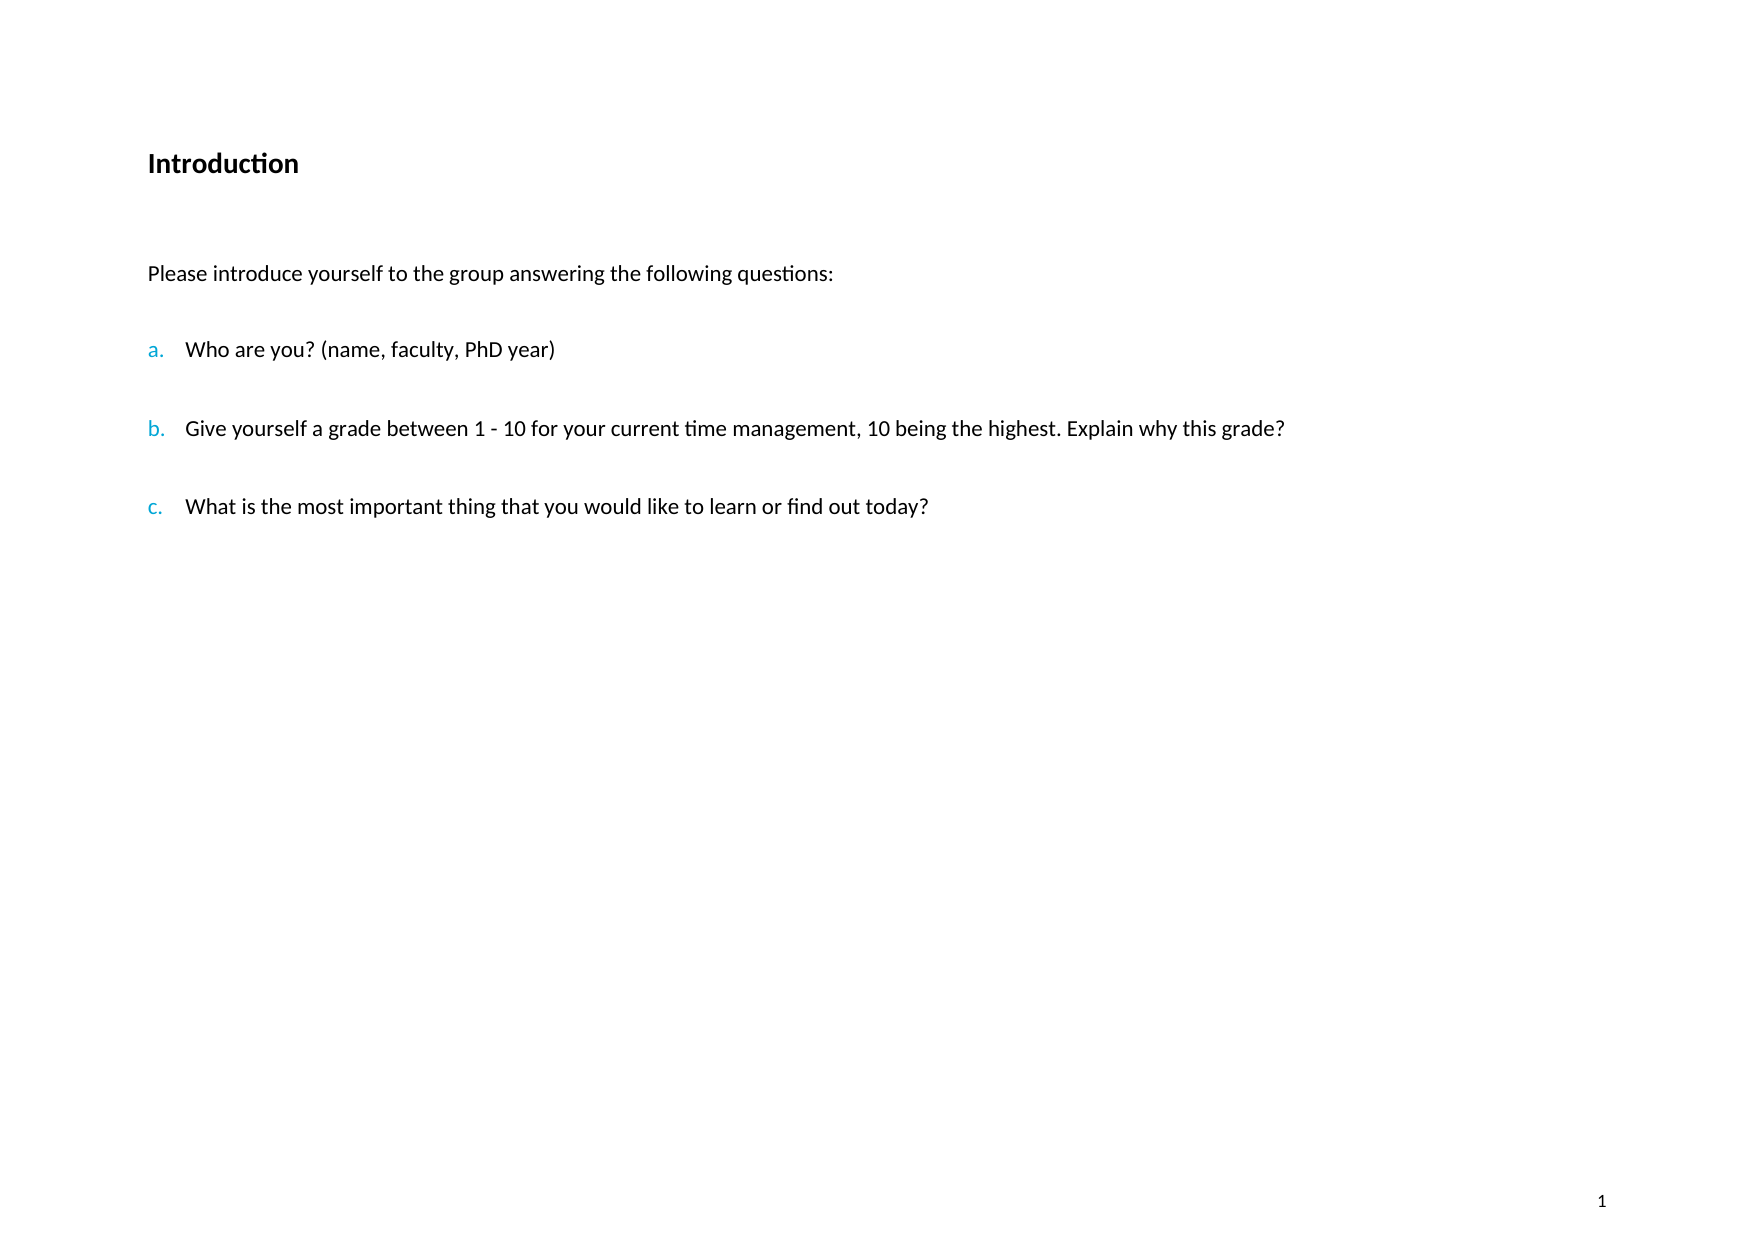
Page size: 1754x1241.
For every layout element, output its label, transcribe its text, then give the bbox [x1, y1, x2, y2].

text Please introduce yourself to the group answering the following questions: [148, 259, 1606, 288]
list What is the most important thing that you would like to learn or find out today? [148, 492, 1606, 520]
text Introduction [148, 146, 1606, 181]
list Give yourself a grade between 1 - 10 for your current time management, 10 being the highest. Explain why this grade? [148, 414, 1606, 442]
list Who are you? (name, faculty, PhD year) [148, 336, 1606, 364]
